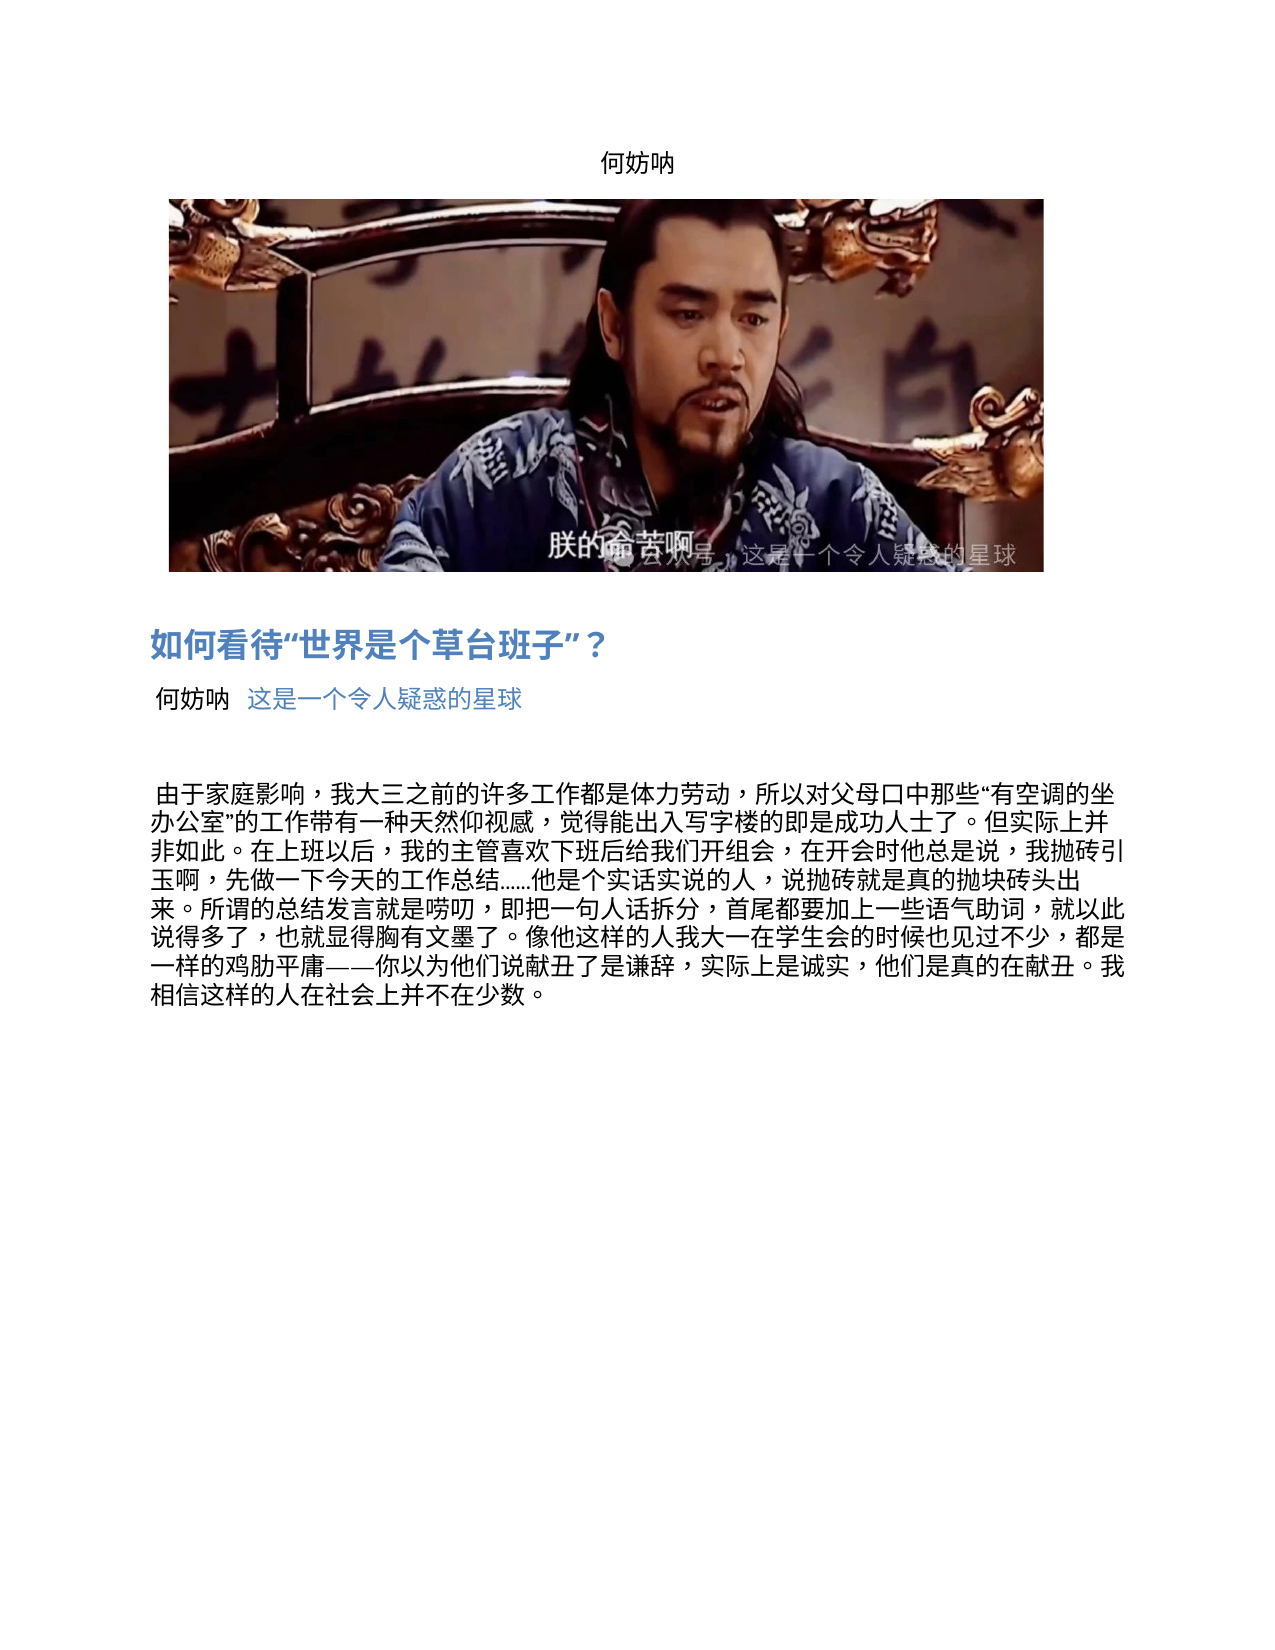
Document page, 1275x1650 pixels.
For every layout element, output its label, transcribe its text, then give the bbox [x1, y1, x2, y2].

picture [168, 199, 1044, 572]
text 由于家庭影响，我大三之前的许多工作都是体力劳动，所以对父母口中那些“有空调的坐办公室”的工作带有一种天然仰视感，觉得能出入写字楼的即是成功人士了。但实际上并非如此。在上班以后，我的主管喜欢下班后给我们开组会，在开会时他总是说，我抛砖引玉啊，先做一下今天的工作总结......他是个实话实说的人，说抛砖就是真的抛块砖头出来。所谓的总结发言就是唠叨，即把一句人话拆分，首尾都要加上一些语气助词，就以此说得多了，也就显得胸有文墨了。像他这样的人我大一在学生会的时候也见过不少，都是一样的鸡肋平庸——你以为他们说献丑了是谦辞，实际上是诚实，他们是真的在献丑。我相信这样的人在社会上并不在少数。 [150, 781, 1125, 1011]
text 何妨呐 [150, 150, 1125, 179]
subtitle 如何看待“世界是个草台班子”？ [150, 621, 1125, 667]
text 何妨呐 这是一个令人疑惑的星球 [150, 686, 1125, 714]
